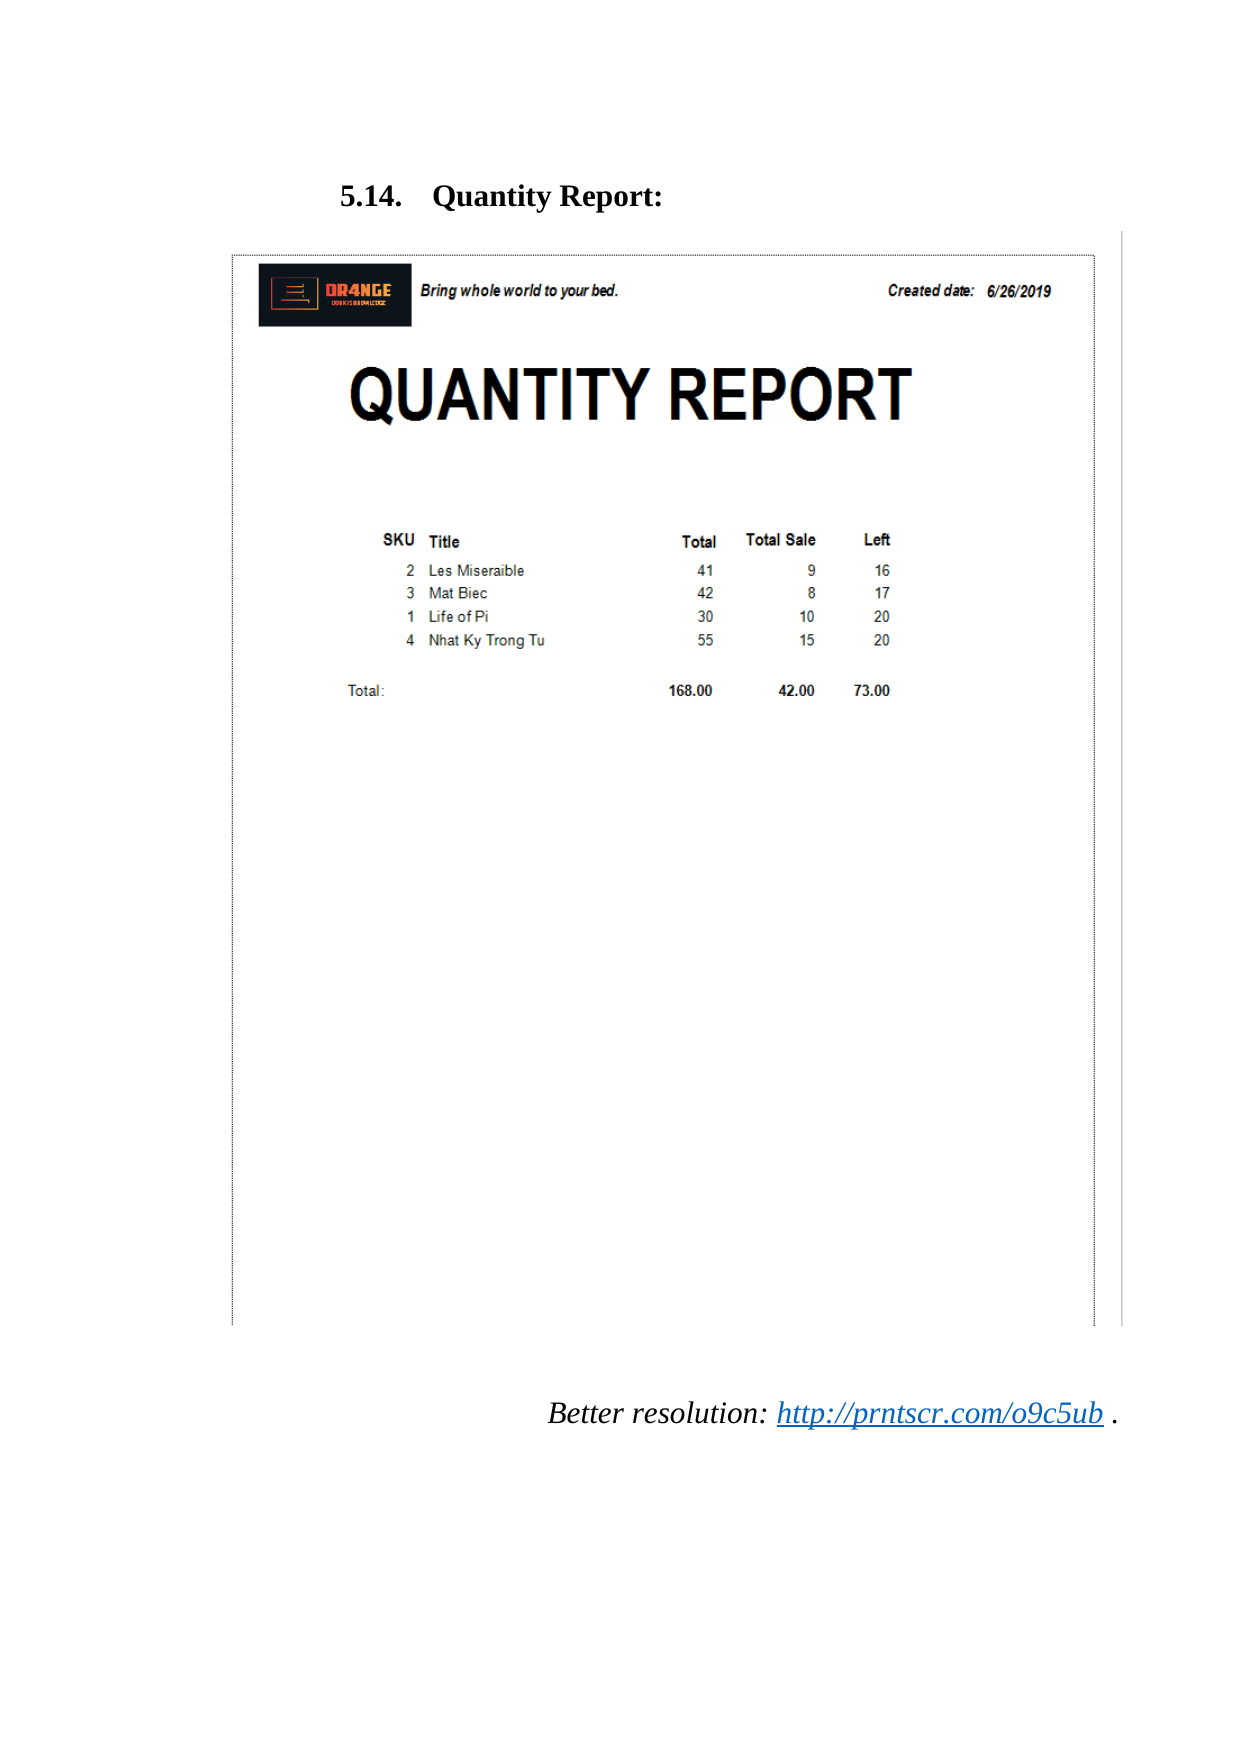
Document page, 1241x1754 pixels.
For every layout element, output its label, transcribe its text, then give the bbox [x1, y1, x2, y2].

text Better resolution: http://prntscr.com/o9c5ub . [207, 1394, 1122, 1430]
picture [206, 231, 1123, 1326]
list Quantity Report: [340, 177, 1122, 213]
